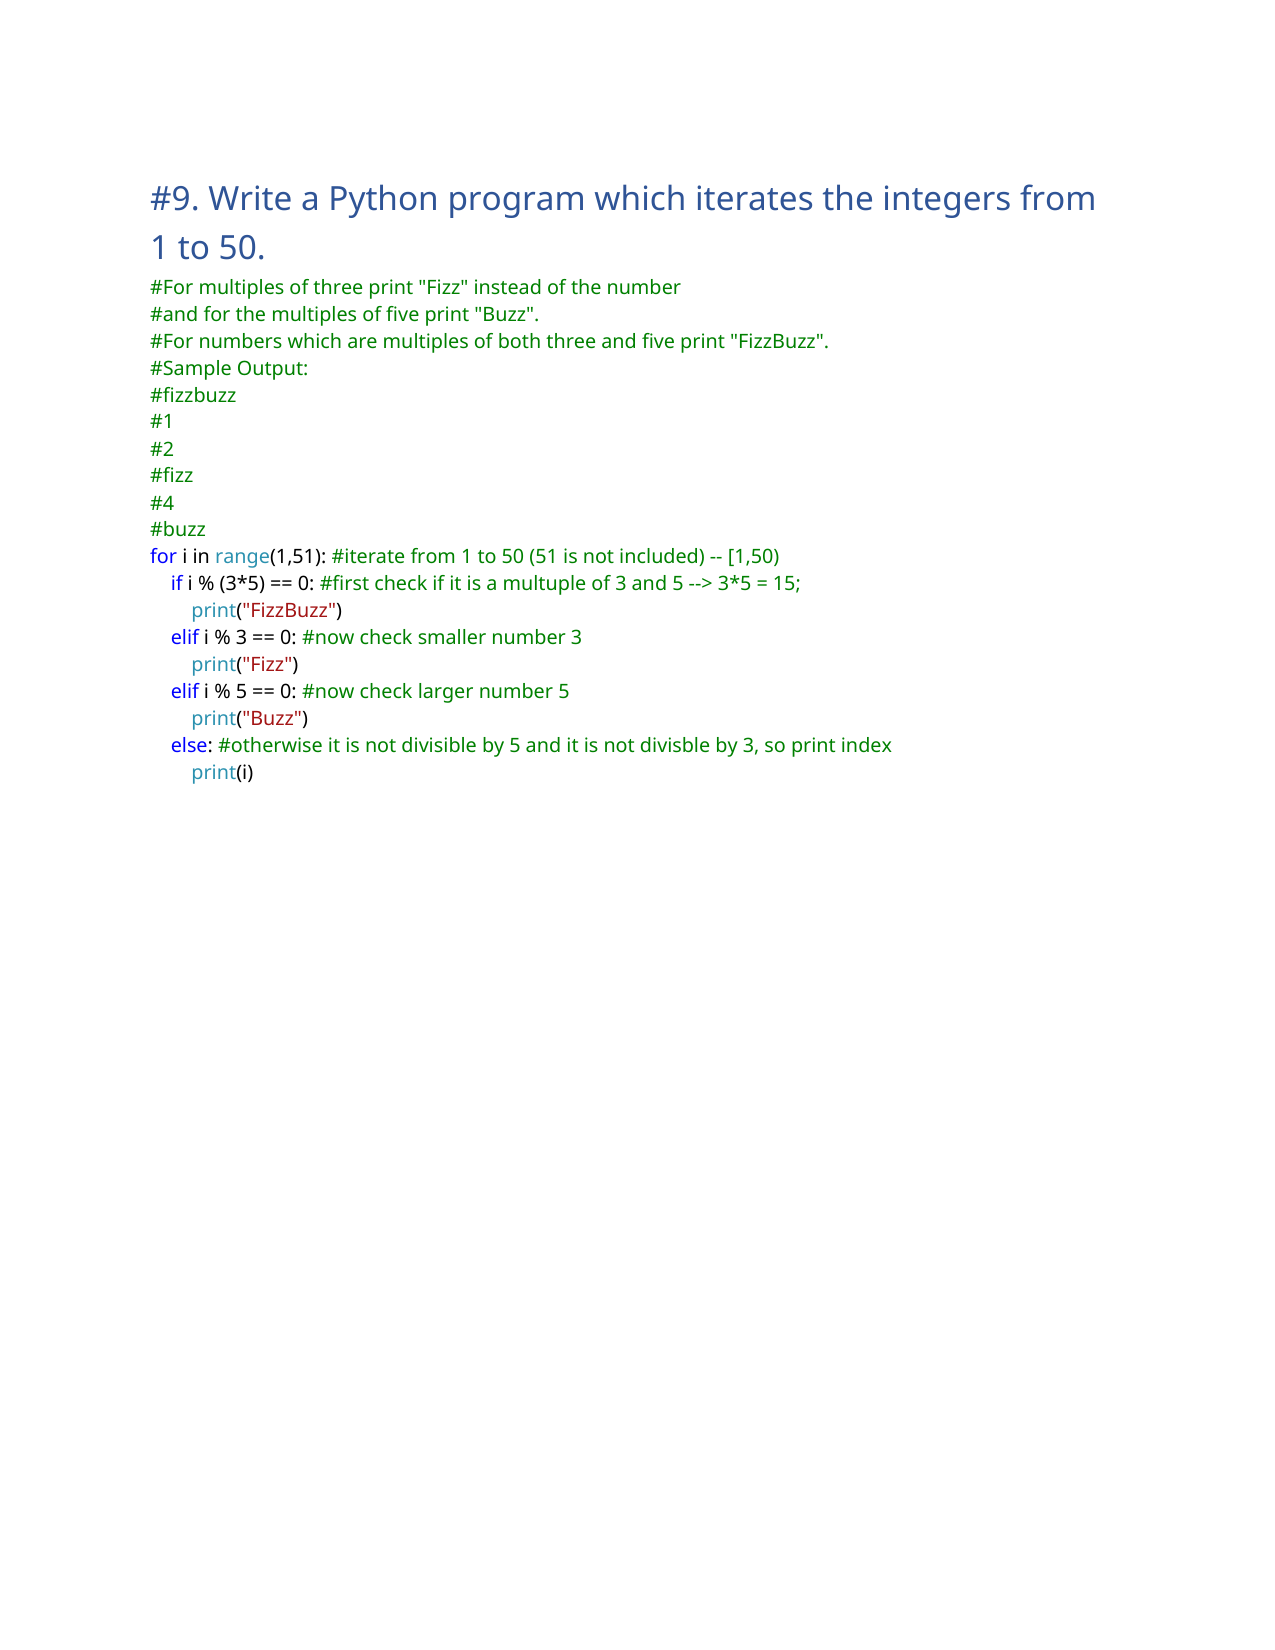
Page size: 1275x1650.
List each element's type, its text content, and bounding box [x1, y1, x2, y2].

subtitle #9. Write a Python program which iterates the integers from 1 to 50. [150, 175, 1125, 269]
text elif i % 3 == 0: #now check smaller number 3 [150, 624, 1125, 651]
text #buzz [150, 516, 1125, 543]
text #2 [150, 435, 1125, 462]
text #fizzbuzz [150, 381, 1125, 408]
text else: #otherwise it is not divisible by 5 and it is not divisble by 3, so print index [150, 732, 1125, 758]
text print("Fizz") [150, 651, 1125, 678]
text elif i % 5 == 0: #now check larger number 5 [150, 678, 1125, 704]
text #4 [150, 489, 1125, 516]
text #For multiples of three print "Fizz" instead of the number [150, 273, 1125, 300]
text for i in range(1,51): #iterate from 1 to 50 (51 is not included) -- [1,50) [150, 543, 1125, 570]
text #For numbers which are multiples of both three and five print "FizzBuzz". [150, 327, 1125, 354]
text print("Buzz") [150, 704, 1125, 732]
text #fizz [150, 462, 1125, 489]
text #and for the multiples of five print "Buzz". [150, 300, 1125, 327]
text print("FizzBuzz") [150, 597, 1125, 624]
text #Sample Output: [150, 354, 1125, 381]
text print(i) [150, 758, 1125, 786]
text #1 [150, 408, 1125, 435]
text if i % (3*5) == 0: #first check if it is a multuple of 3 and 5 --> 3*5 = 15; [150, 570, 1125, 597]
